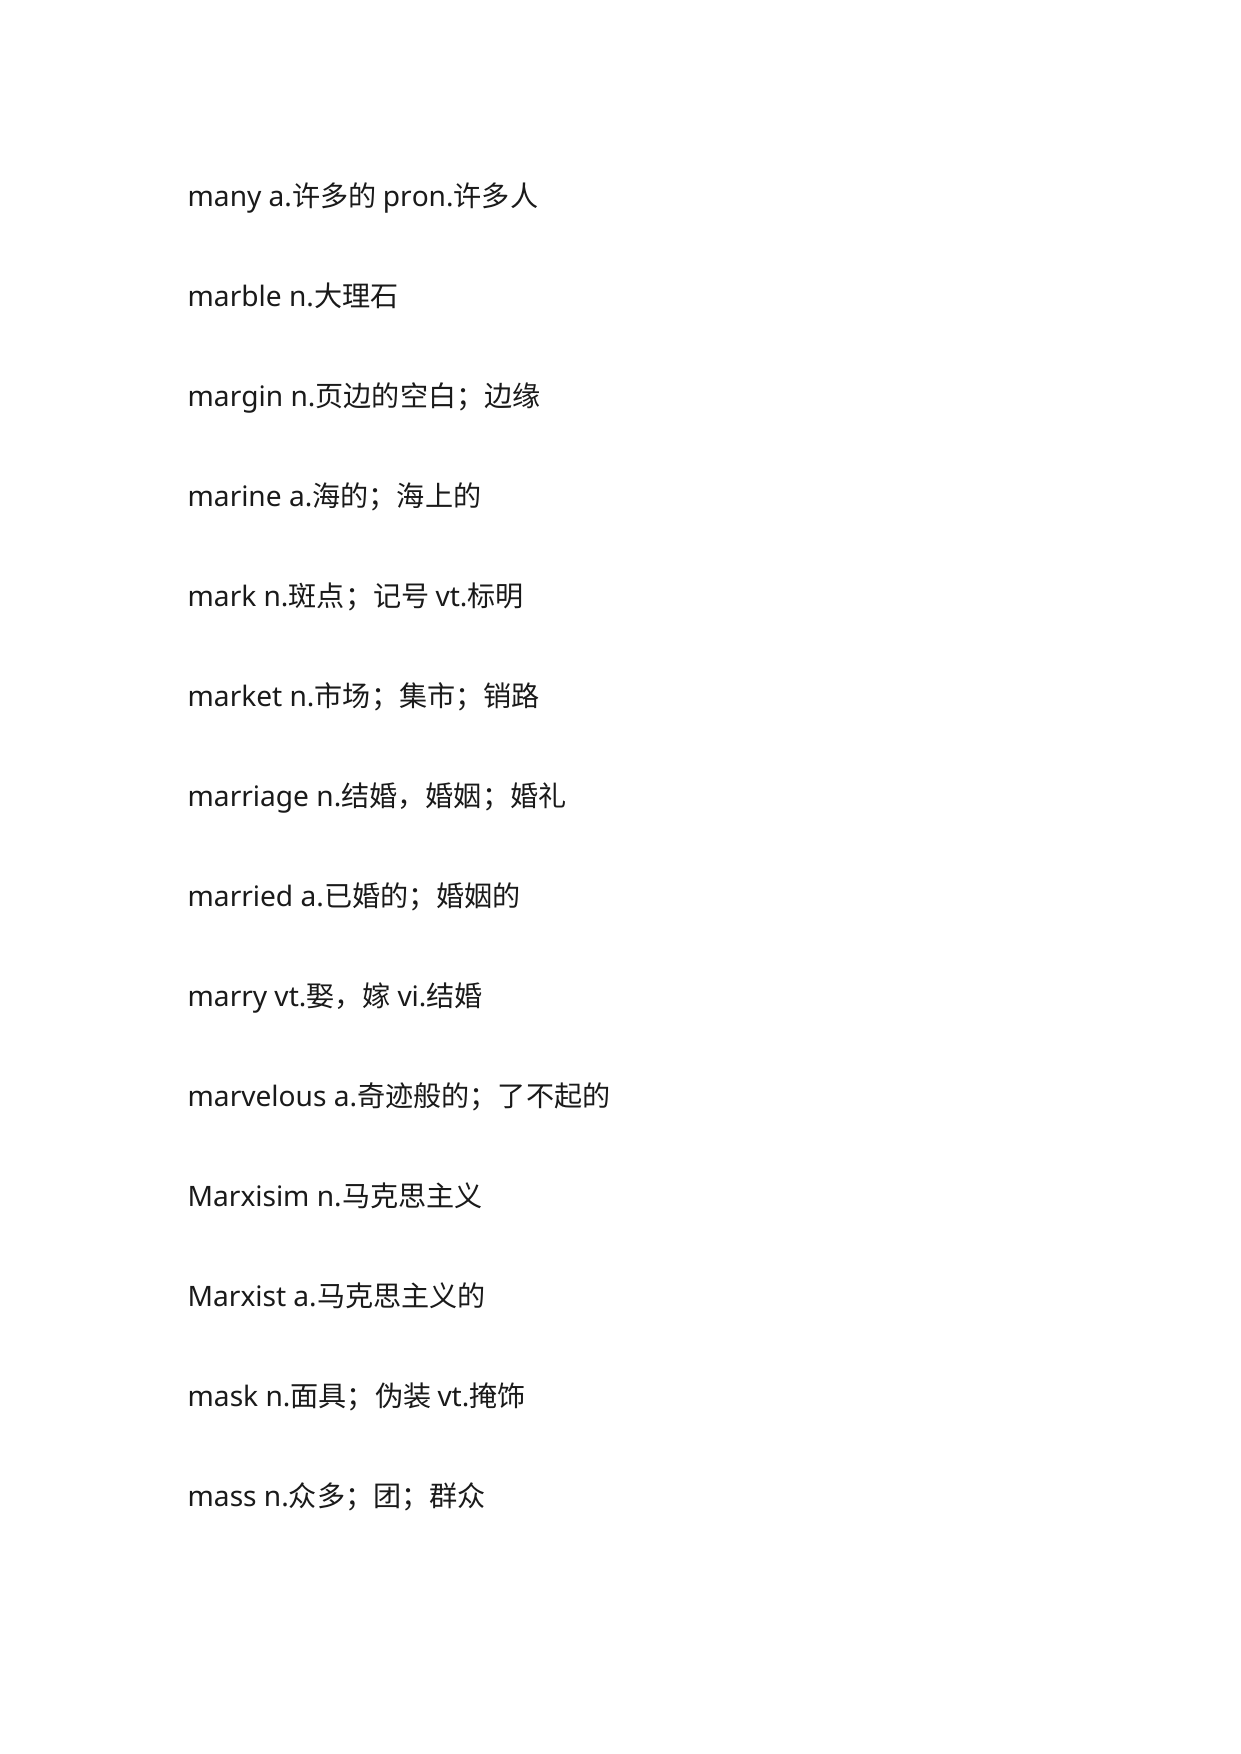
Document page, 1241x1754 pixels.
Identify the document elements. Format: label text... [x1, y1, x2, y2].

text many a.许多的 pron.许多人 [187, 162, 1053, 227]
text market n.市场；集市；销路 [187, 662, 1053, 727]
text Marxisim n.马克思主义 [187, 1162, 1053, 1227]
text marine a.海的；海上的 [187, 462, 1053, 527]
text mark n.斑点；记号 vt.标明 [187, 562, 1053, 627]
text marriage n.结婚，婚姻；婚礼 [187, 762, 1053, 827]
text marble n.大理石 [187, 262, 1053, 327]
text marvelous a.奇迹般的；了不起的 [187, 1062, 1053, 1127]
text Marxist a.马克思主义的 [187, 1262, 1053, 1327]
text margin n.页边的空白；边缘 [187, 362, 1053, 427]
text mass n.众多；团；群众 [187, 1462, 1053, 1527]
text mask n.面具；伪装 vt.掩饰 [187, 1362, 1053, 1427]
text marry vt.娶，嫁 vi.结婚 [187, 962, 1053, 1027]
text married a.已婚的；婚姻的 [187, 862, 1053, 927]
